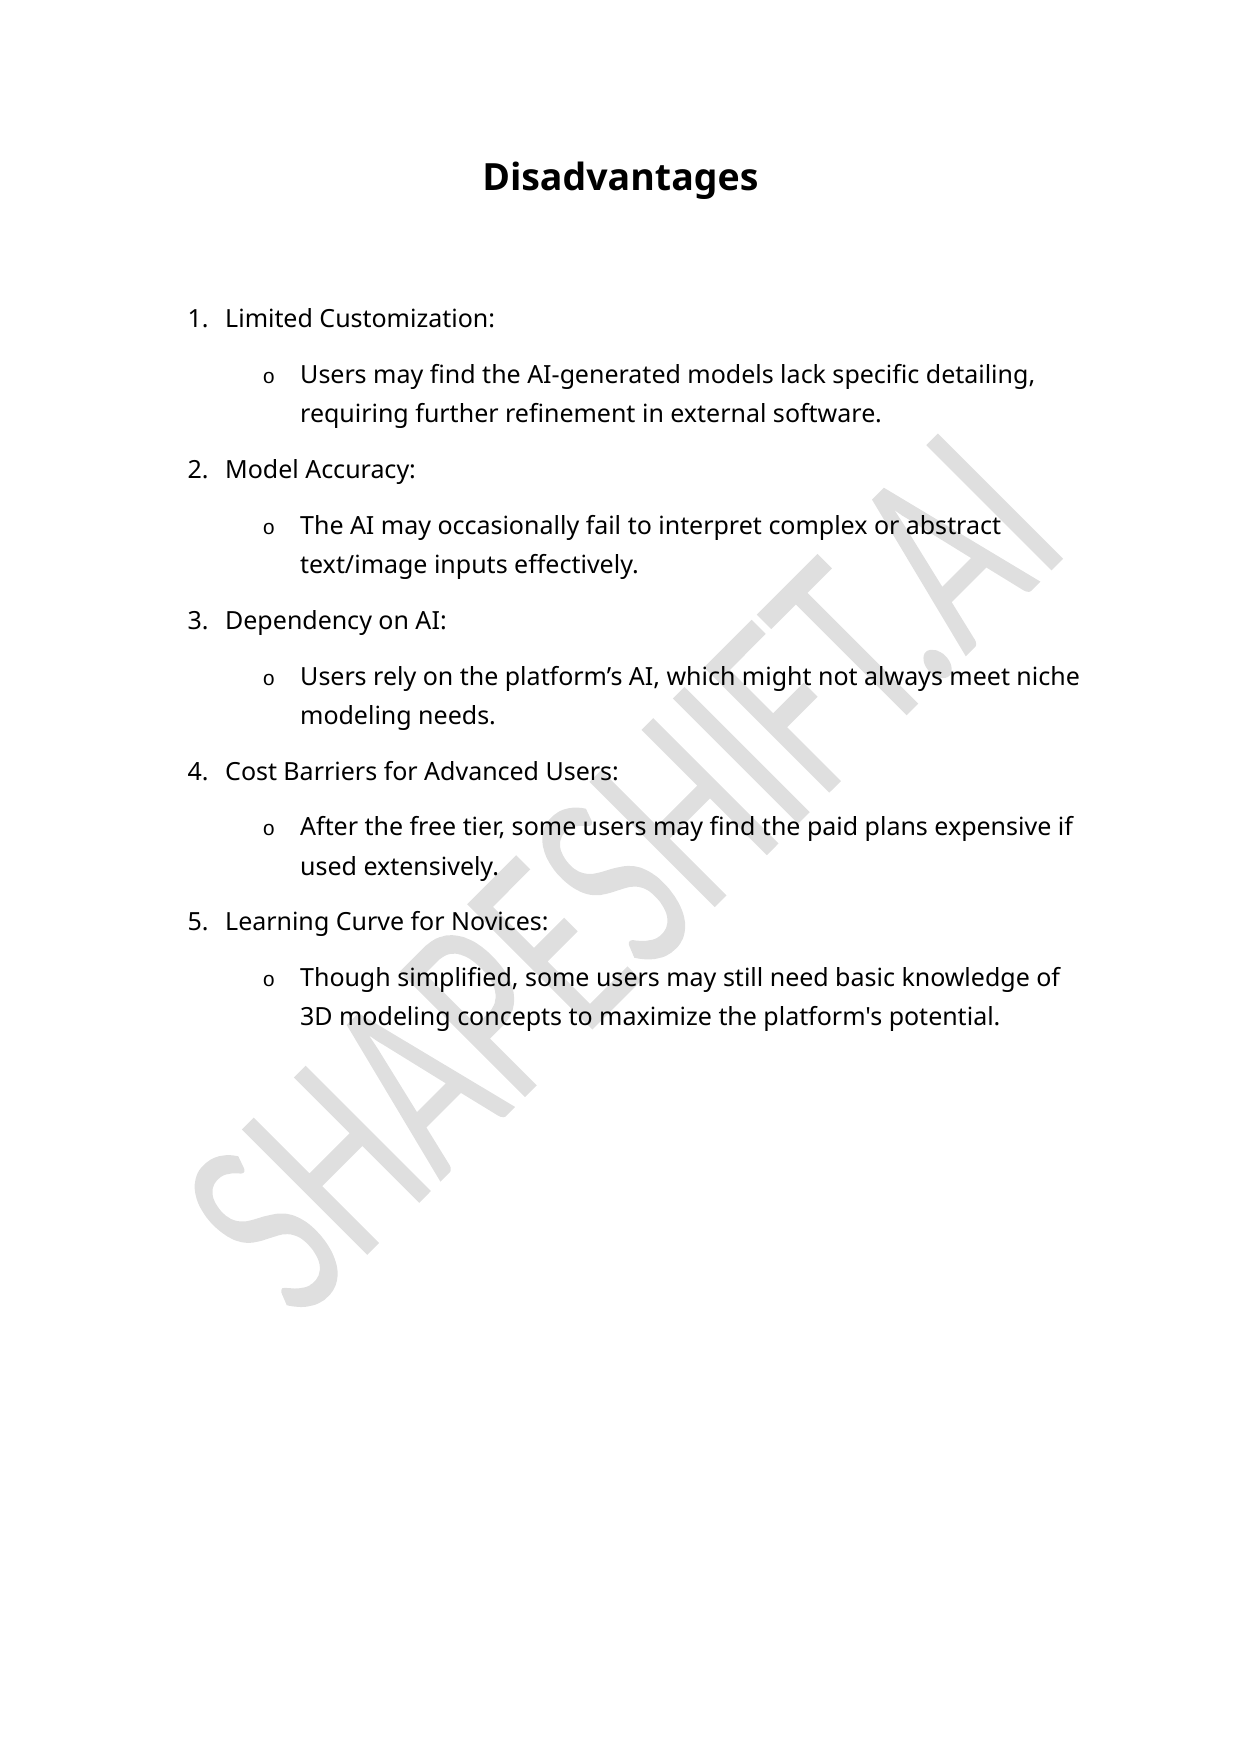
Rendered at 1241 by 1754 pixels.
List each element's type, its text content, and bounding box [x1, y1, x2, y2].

list Cost Barriers for Advanced Users: [187, 753, 1090, 787]
list Dependency on AI: [187, 602, 1090, 636]
list Users may find the AI-generated models lack specific detailing, requiring further refinement in external software. [262, 356, 1090, 430]
list The AI may occasionally fail to interpret complex or abstract text/image inputs effectively. [262, 507, 1090, 581]
list After the free tier, some users may find the paid plans expensive if used extensively. [262, 809, 1090, 882]
list Users rely on the platform’s AI, which might not always meet niche modeling needs. [262, 658, 1090, 731]
list Though simplified, some users may still need basic knowledge of 3D modeling concepts to maximize the platform's potential. [262, 960, 1090, 1033]
text Disadvantages [150, 150, 1090, 201]
list Learning Curve for Novices: [187, 904, 1090, 938]
list Limited Customization: [187, 301, 1090, 335]
list Model Accuracy: [187, 451, 1090, 486]
